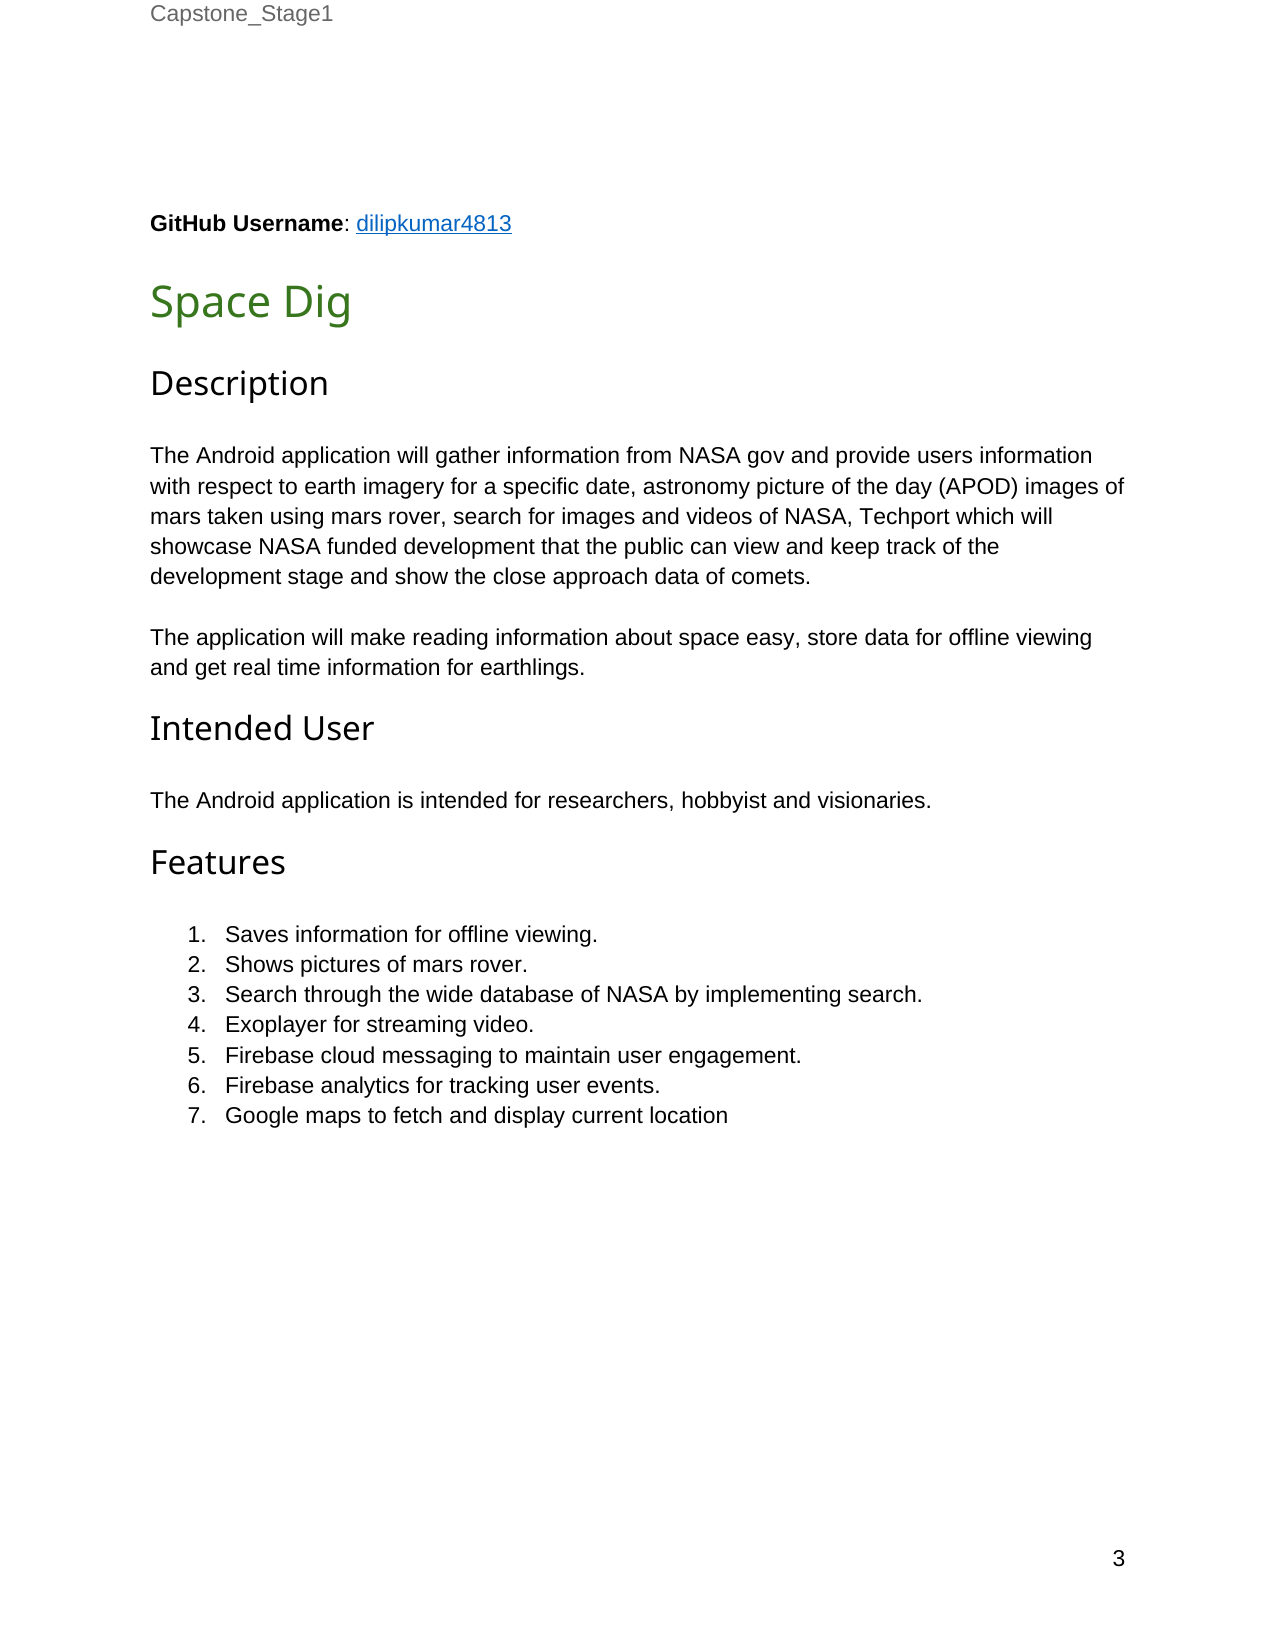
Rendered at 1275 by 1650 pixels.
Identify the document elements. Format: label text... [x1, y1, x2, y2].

text The application will make reading information about space easy, store data for offline viewing and get real time information for earthlings. [150, 624, 1125, 680]
text The Android application is intended for researchers, hobbyist and visionaries. [150, 787, 1125, 814]
subtitle Description [150, 360, 1125, 406]
list Saves information for offline viewing. [187, 921, 1125, 947]
list Exoplayer for streaming video. [187, 1011, 1125, 1038]
list Firebase analytics for tracking user events. [187, 1072, 1125, 1098]
text GitHub Username: dilipkumar4813 [150, 210, 1125, 237]
text The Android application will gather information from NASA gov and provide users information with respect to earth imagery for a specific date, astronomy picture of the day (APOD) images of mars taken using mars rover, search for images and videos of NASA, Techport which will showcase NASA funded development that the public can view and keep track of the development stage and show the close approach data of comets. [150, 442, 1125, 590]
title Space Dig [150, 271, 1125, 330]
list Shows pictures of mars rover. [187, 951, 1125, 977]
list Firebase cloud messaging to maintain user engagement. [187, 1042, 1125, 1068]
subtitle Features [150, 838, 1125, 884]
subtitle Intended User [150, 705, 1125, 750]
list Google maps to fetch and display current location [187, 1102, 1125, 1128]
list Search through the wide database of NASA by implementing search. [187, 981, 1125, 1008]
